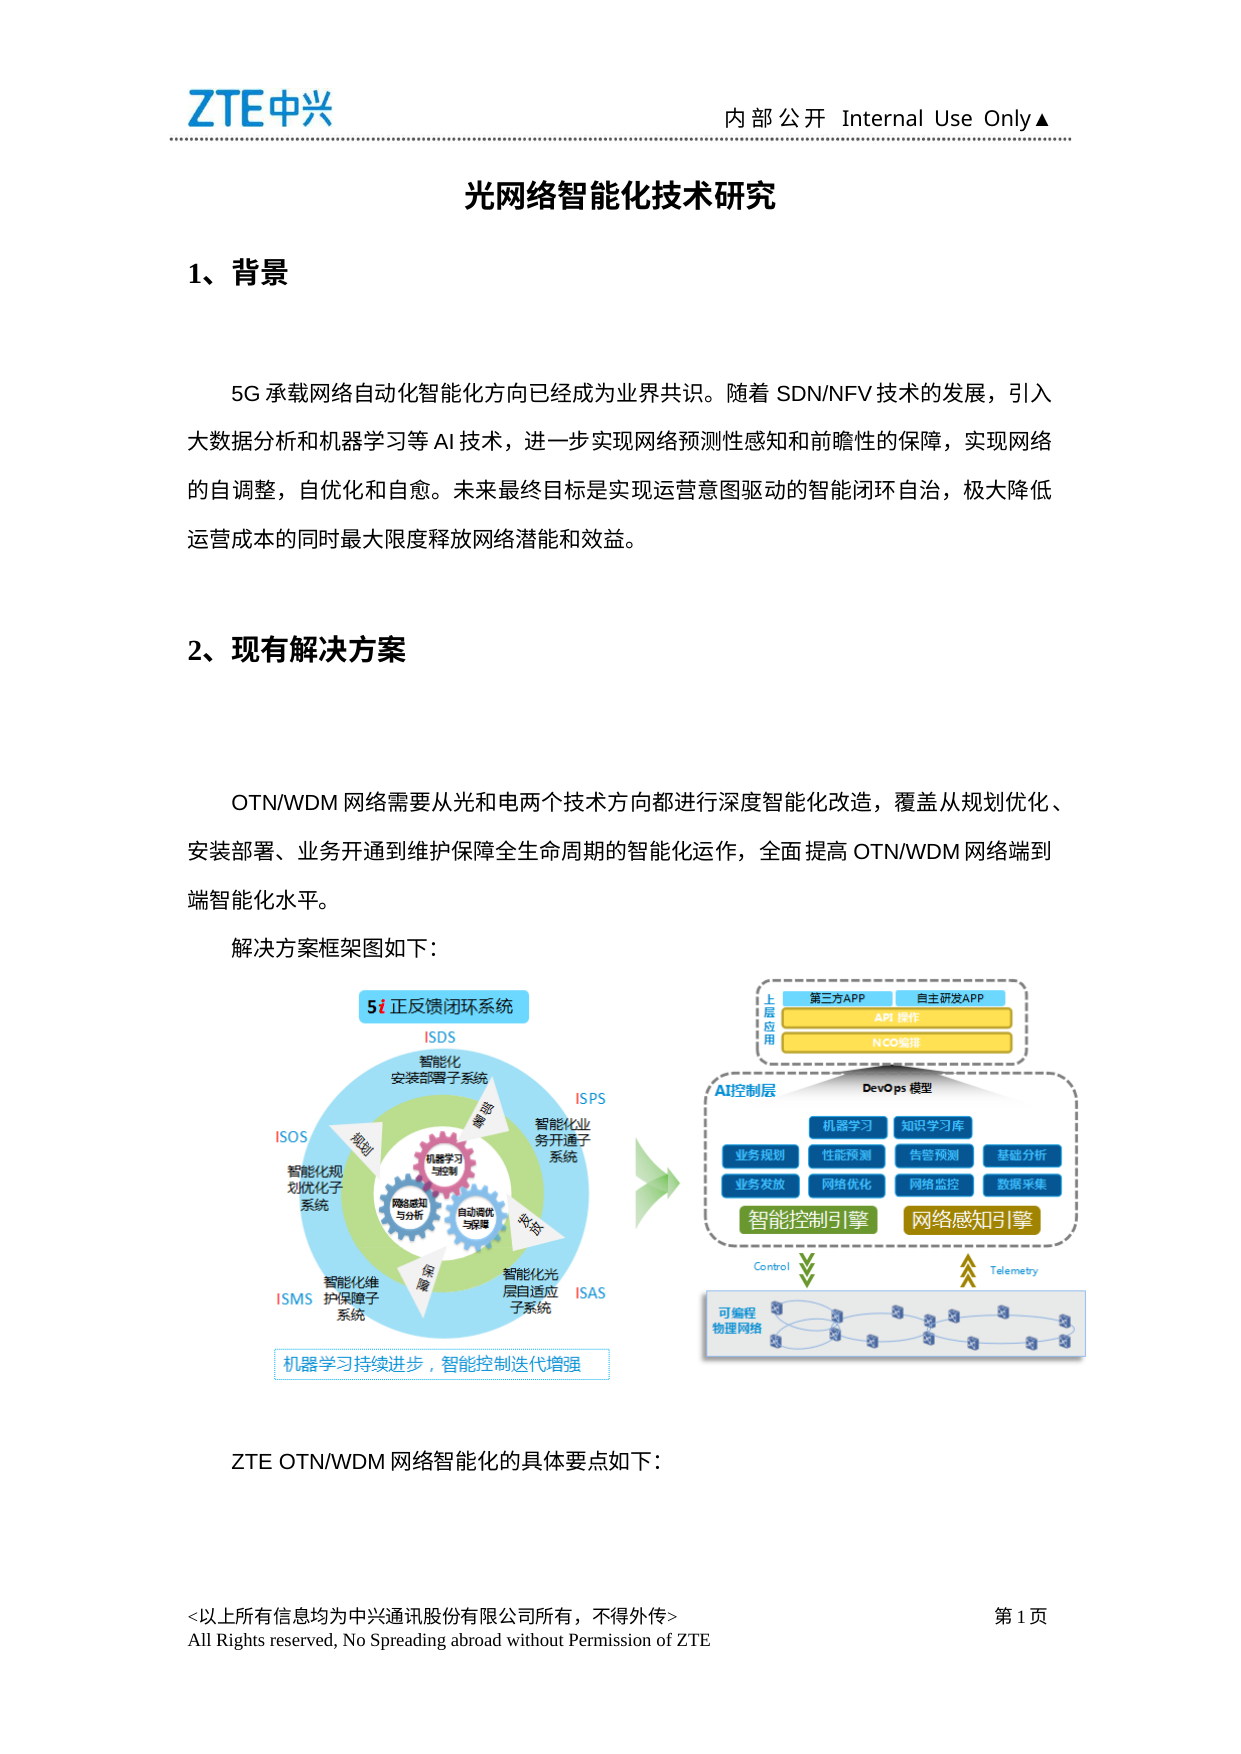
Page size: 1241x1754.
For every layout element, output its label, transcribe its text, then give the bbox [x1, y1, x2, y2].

list 5G承载网络自动化智能化方向已经成为业界共识。随着SDN/NFV技术的发展，引入大数据分析和机器学习等AI技术，进一步实现网络预测性感知和前瞻性的保障，实现网络的自调整，自优化和自愈。未来最终目标是实现运营意图驱动的智能闭环自治，极大降低运营成本的同时最大限度释放网络潜能和效益。 [187, 375, 1053, 554]
list ZTE OTN/WDM网络智能化的具体要点如下： [187, 1443, 1053, 1476]
list OTN/WDM网络需要从光和电两个技术方向都进行深度智能化改造，覆盖从规划优化、安装部署、业务开通到维护保障全生命周期的智能化运作，全面提高OTN/WDM网络端到端智能化水平。 [187, 785, 1053, 915]
text 光网络智能化技术研究 [187, 161, 1053, 226]
picture [231, 963, 1097, 1380]
subtitle 1、背景 [187, 238, 1053, 303]
text 解决方案框架图如下： [187, 931, 1053, 963]
subtitle 2、现有解决方案 [187, 615, 1053, 680]
picture [169, 134, 1072, 144]
picture [187, 88, 333, 127]
